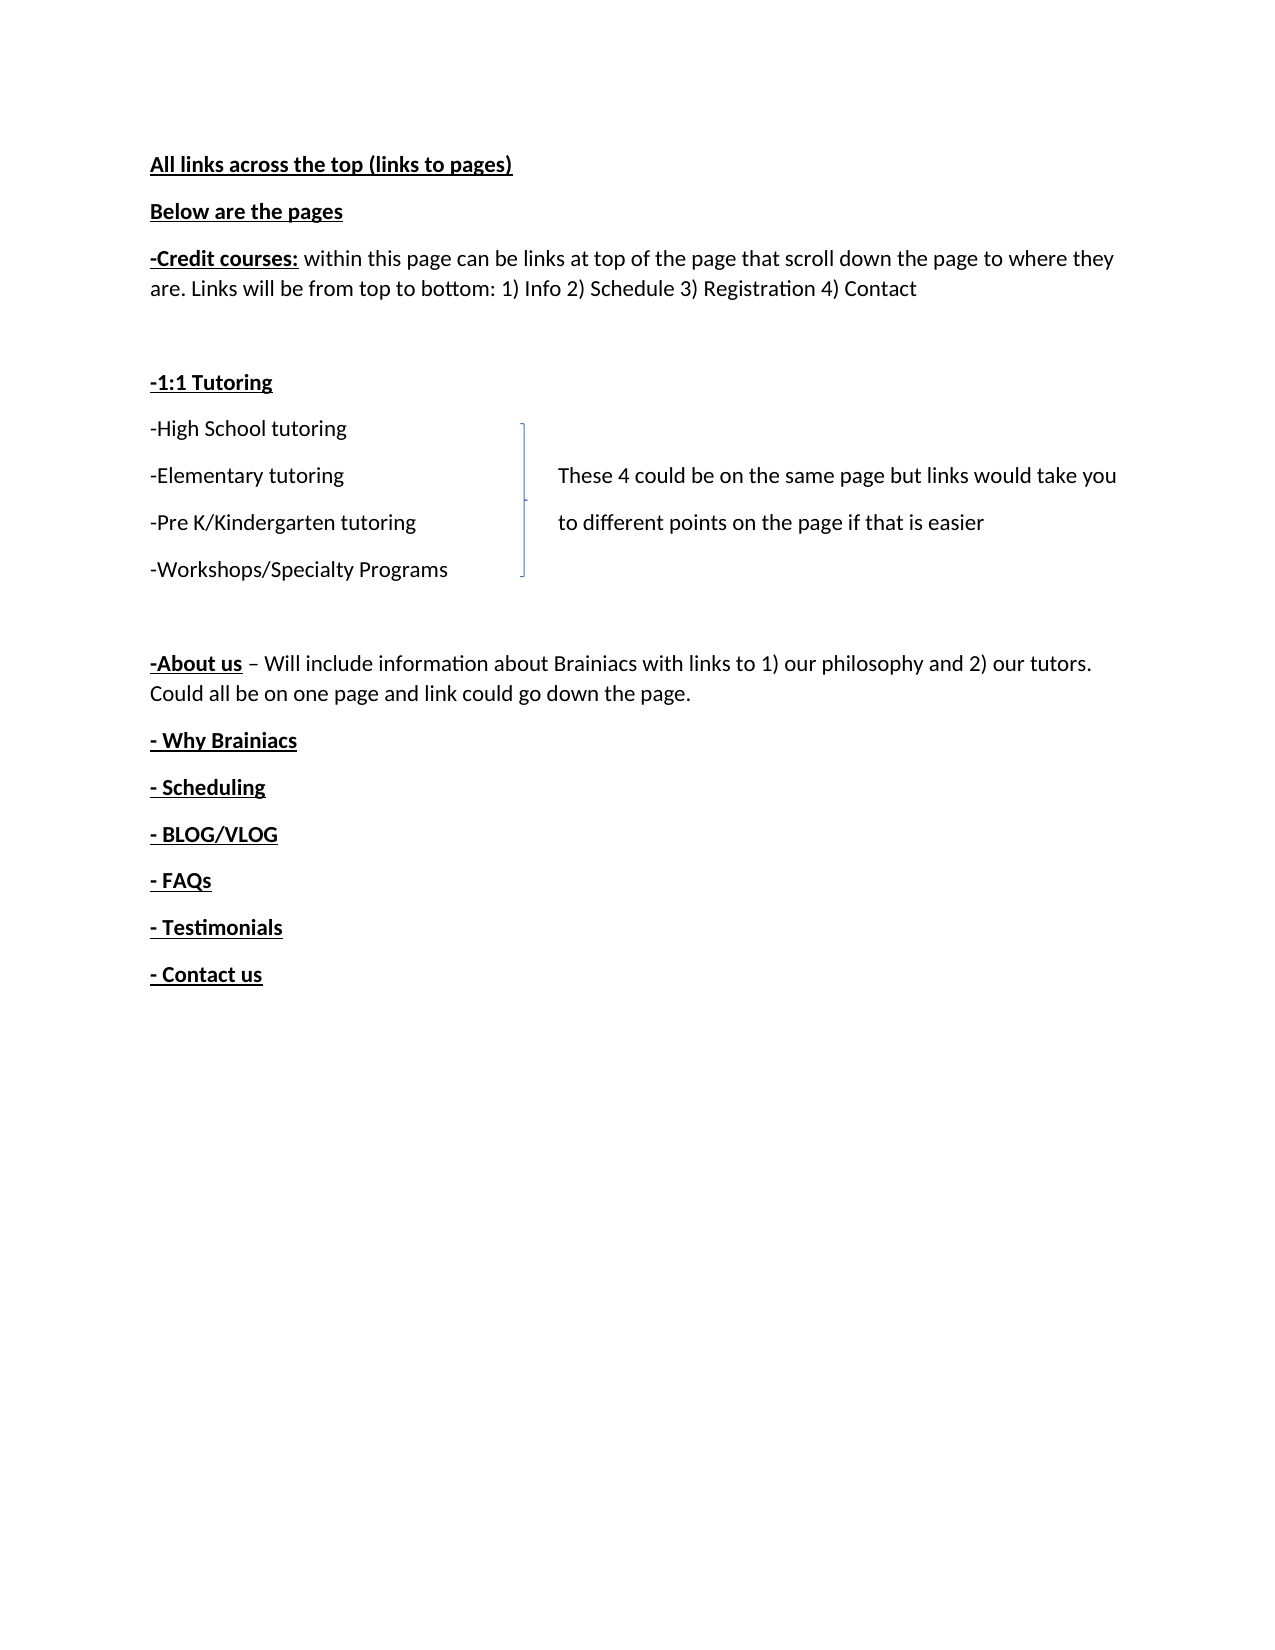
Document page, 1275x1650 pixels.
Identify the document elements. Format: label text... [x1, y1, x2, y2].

text -Elementary tutoring These 4 could be on the same page but links would take you [150, 461, 523, 489]
text - Contact us [150, 960, 1125, 988]
text - Testimonials [150, 913, 1125, 942]
text -1:1 Tutoring [150, 368, 1125, 396]
text All links across the top (links to pages) [150, 150, 1125, 178]
text -Credit courses: within this page can be links at top of the page that scroll down the page to where they are. Links will be from top to bottom: 1) Info 2) Schedule 3) Registration 4) Contact [150, 244, 1125, 302]
text -Workshops/Specialty Programs [150, 555, 1125, 583]
text -Pre K/Kindergarten tutoring to different points on the page if that is easier [150, 508, 523, 536]
text -Elementary tutoring These 4 could be on the same page but links would take you [525, 461, 1125, 489]
text - Scheduling [150, 773, 1125, 801]
text -Pre K/Kindergarten tutoring to different points on the page if that is easier [525, 508, 1125, 536]
text -About us – Will include information about Brainiacs with links to 1) our philosophy and 2) our tutors. Could all be on one page and link could go down the page. [150, 649, 1125, 707]
text Below are the pages [150, 197, 1125, 225]
text -High School tutoring [150, 414, 1125, 443]
text - Why Brainiacs [150, 726, 1125, 754]
text - BLOG/VLOG [150, 820, 1125, 848]
text - FAQs [150, 867, 1125, 895]
